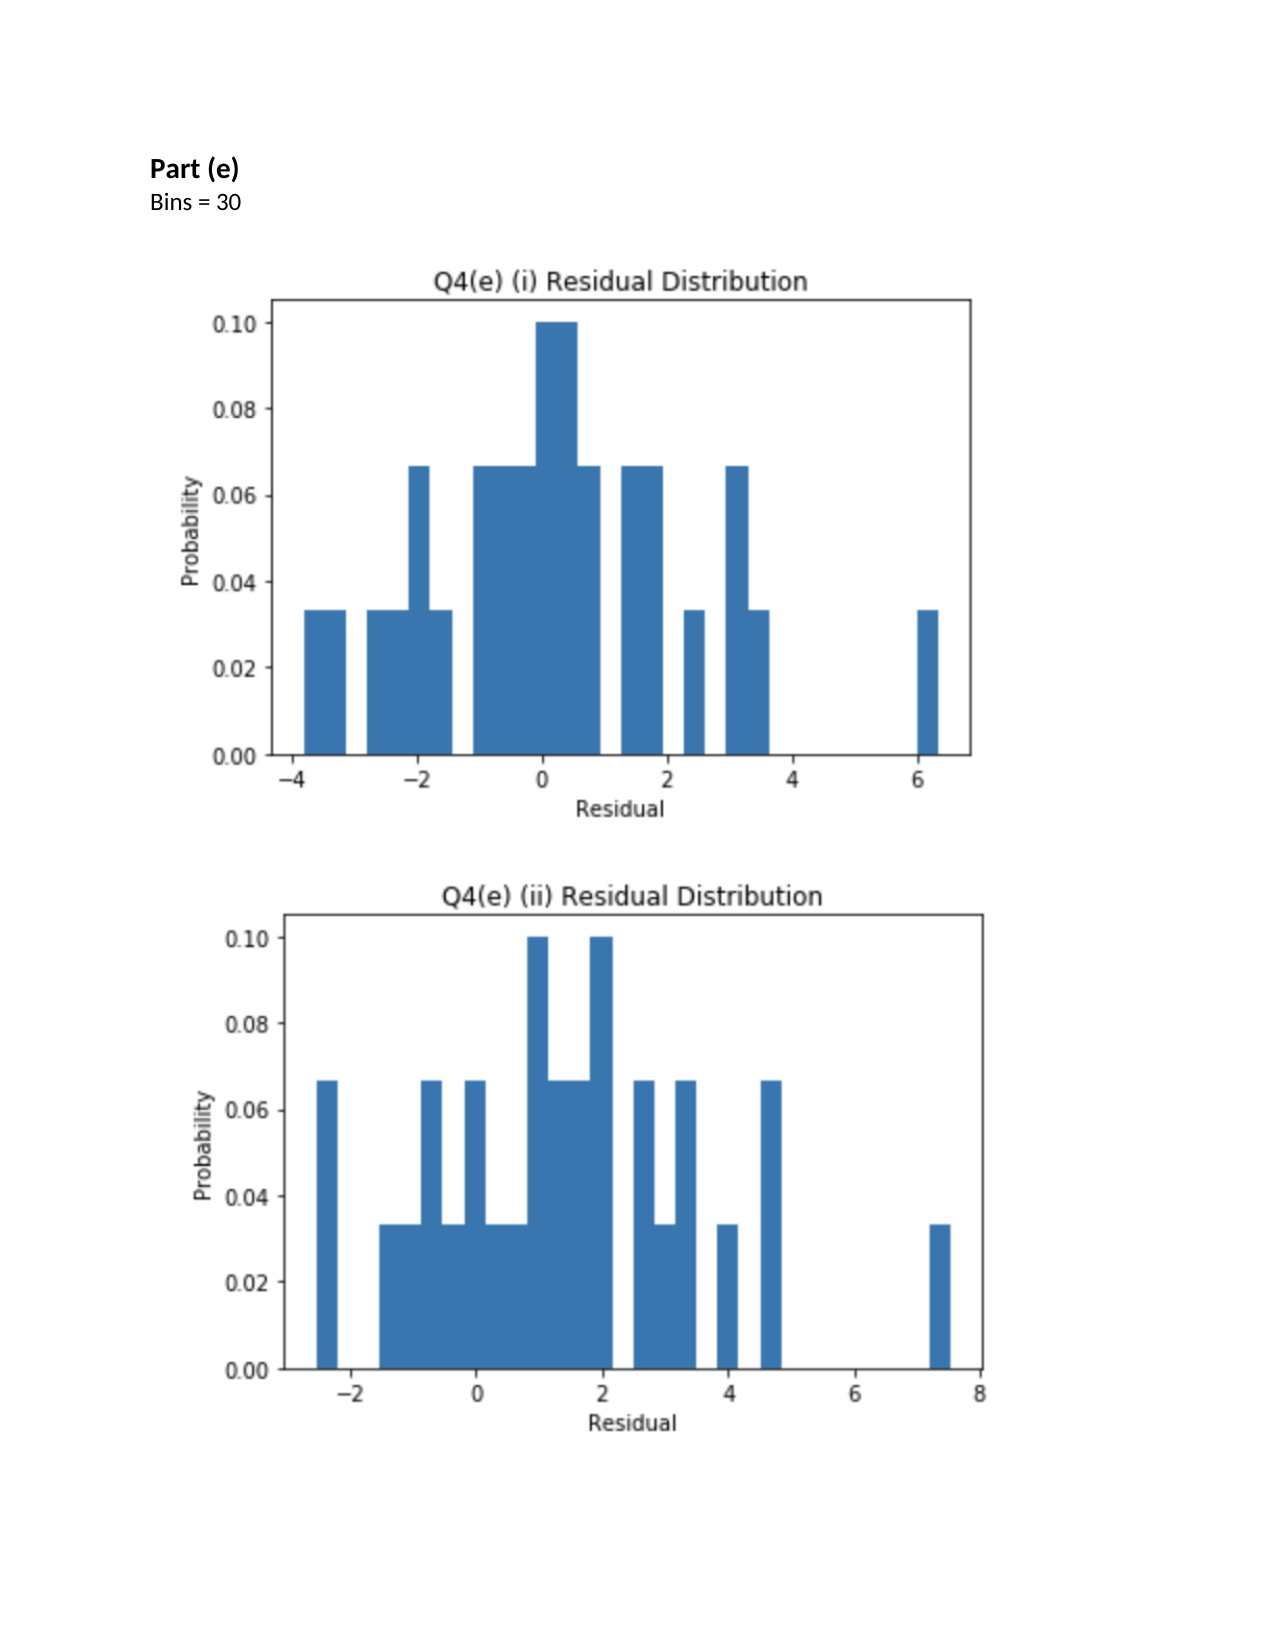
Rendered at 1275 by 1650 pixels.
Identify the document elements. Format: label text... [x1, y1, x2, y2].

text Part (e) [150, 150, 1125, 186]
picture [150, 251, 1086, 1458]
text Bins = 30 [150, 186, 1125, 216]
